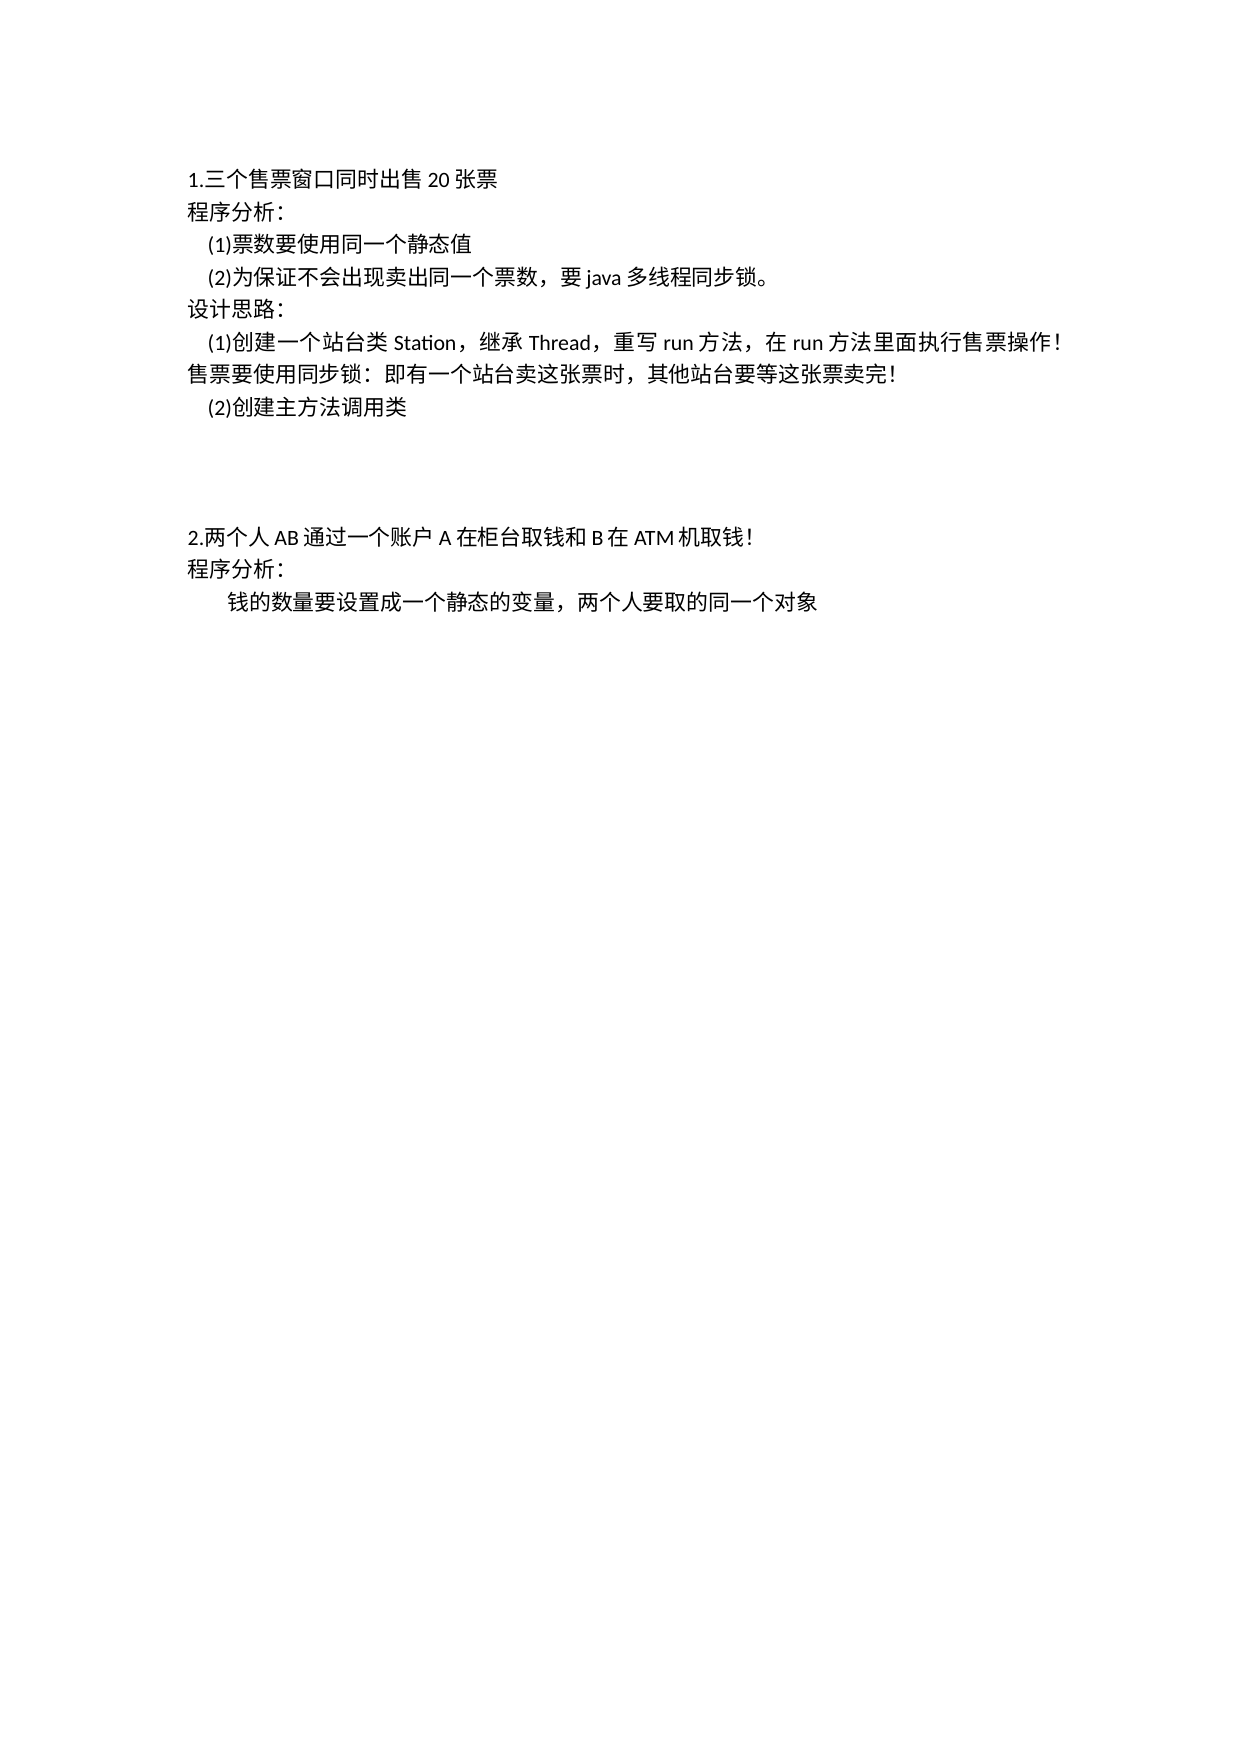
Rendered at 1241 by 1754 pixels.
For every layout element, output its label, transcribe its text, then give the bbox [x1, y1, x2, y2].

text 程序分析： [187, 194, 1053, 227]
text 2.两个人AB通过一个账户A在柜台取钱和B在ATM机取钱！ [187, 519, 1053, 552]
text 钱的数量要设置成一个静态的变量，两个人要取的同一个对象 [187, 584, 1053, 617]
text (2)创建主方法调用类 [187, 389, 1053, 422]
text (1)票数要使用同一个静态值 [187, 227, 1053, 259]
text (1)创建一个站台类Station，继承Thread，重写run方法，在run方法里面执行售票操作！售票要使用同步锁：即有一个站台卖这张票时，其他站台要等这张票卖完！ [187, 324, 1053, 389]
text 设计思路： [187, 292, 1053, 324]
text (2)为保证不会出现卖出同一个票数，要java多线程同步锁。 [187, 259, 1053, 292]
text 程序分析： [187, 552, 1053, 584]
text 1.三个售票窗口同时出售20张票 [187, 162, 1053, 194]
